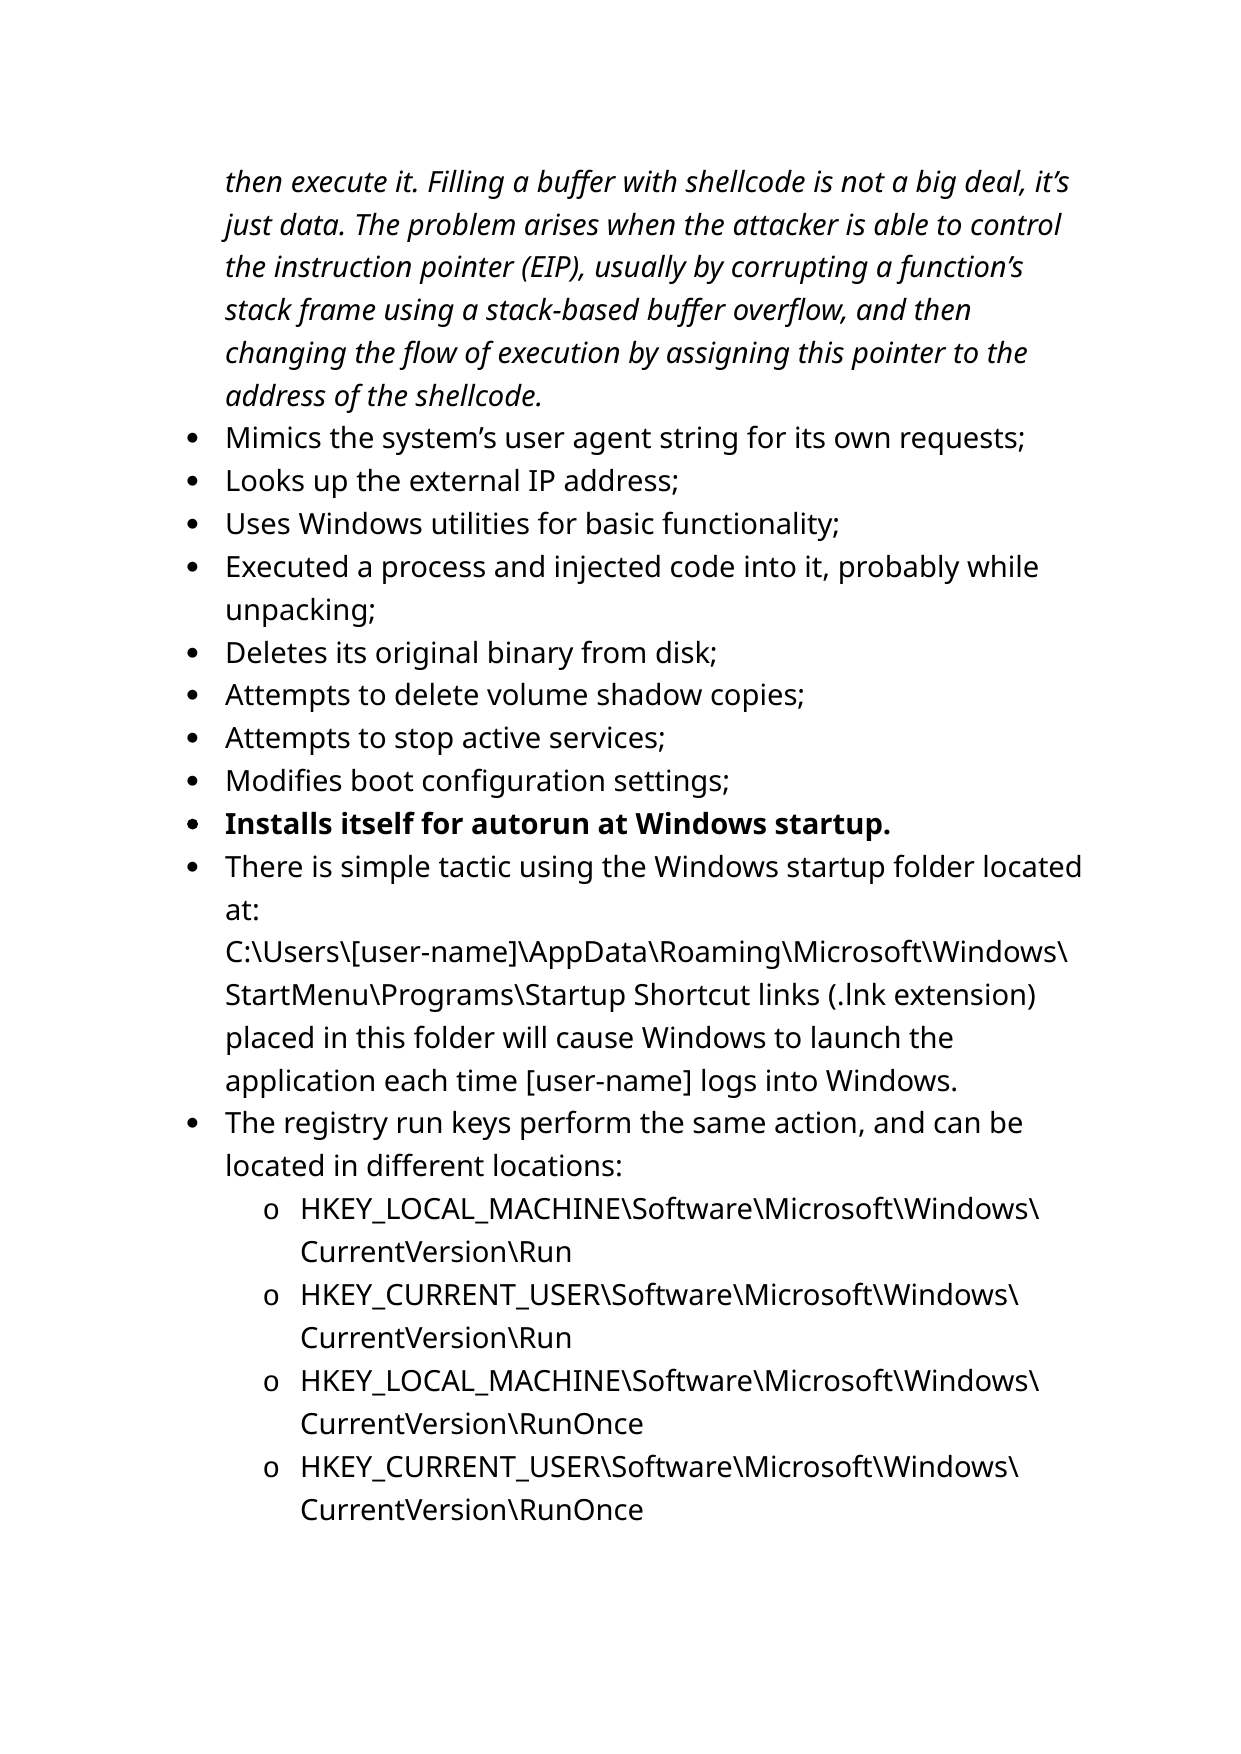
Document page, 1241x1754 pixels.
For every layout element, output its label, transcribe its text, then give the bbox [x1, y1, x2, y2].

list Mimics the system’s user agent string for its own requests; [187, 418, 1090, 457]
list Executed a process and injected code into it, probably while unpacking; [187, 546, 1090, 629]
list Modifies boot configuration settings; [187, 760, 1090, 800]
list Deletes its original binary from disk; [187, 632, 1090, 672]
list Attempts to delete volume shadow copies; [187, 675, 1090, 714]
list HKEY_LOCAL_MACHINE\Software\Microsoft\Windows\CurrentVersion\RunOnce [262, 1360, 1090, 1443]
list HKEY_CURRENT_USER\Software\Microsoft\Windows\CurrentVersion\RunOnce [262, 1446, 1090, 1529]
list HKEY_CURRENT_USER\Software\Microsoft\Windows\CurrentVersion\Run [262, 1274, 1090, 1357]
list There is simple tactic using the Windows startup folder located at: C:\Users\[user-name]\AppData\Roaming\Microsoft\Windows\StartMenu\Programs\Startup Shortcut links (.lnk extension) placed in this folder will cause Windows to launch the application each time [user-name] logs into Windows. [187, 846, 1090, 1100]
list The registry run keys perform the same action, and can be located in different locations: [187, 1103, 1090, 1185]
list Installs itself for autorun at Windows startup. [187, 803, 1090, 843]
list Uses Windows utilities for basic functionality; [187, 503, 1090, 543]
list HKEY_LOCAL_MACHINE\Software\Microsoft\Windows\CurrentVersion\Run [262, 1188, 1090, 1271]
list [187, 161, 1090, 415]
list Attempts to stop active services; [187, 717, 1090, 757]
list Looks up the external IP address; [187, 461, 1090, 500]
